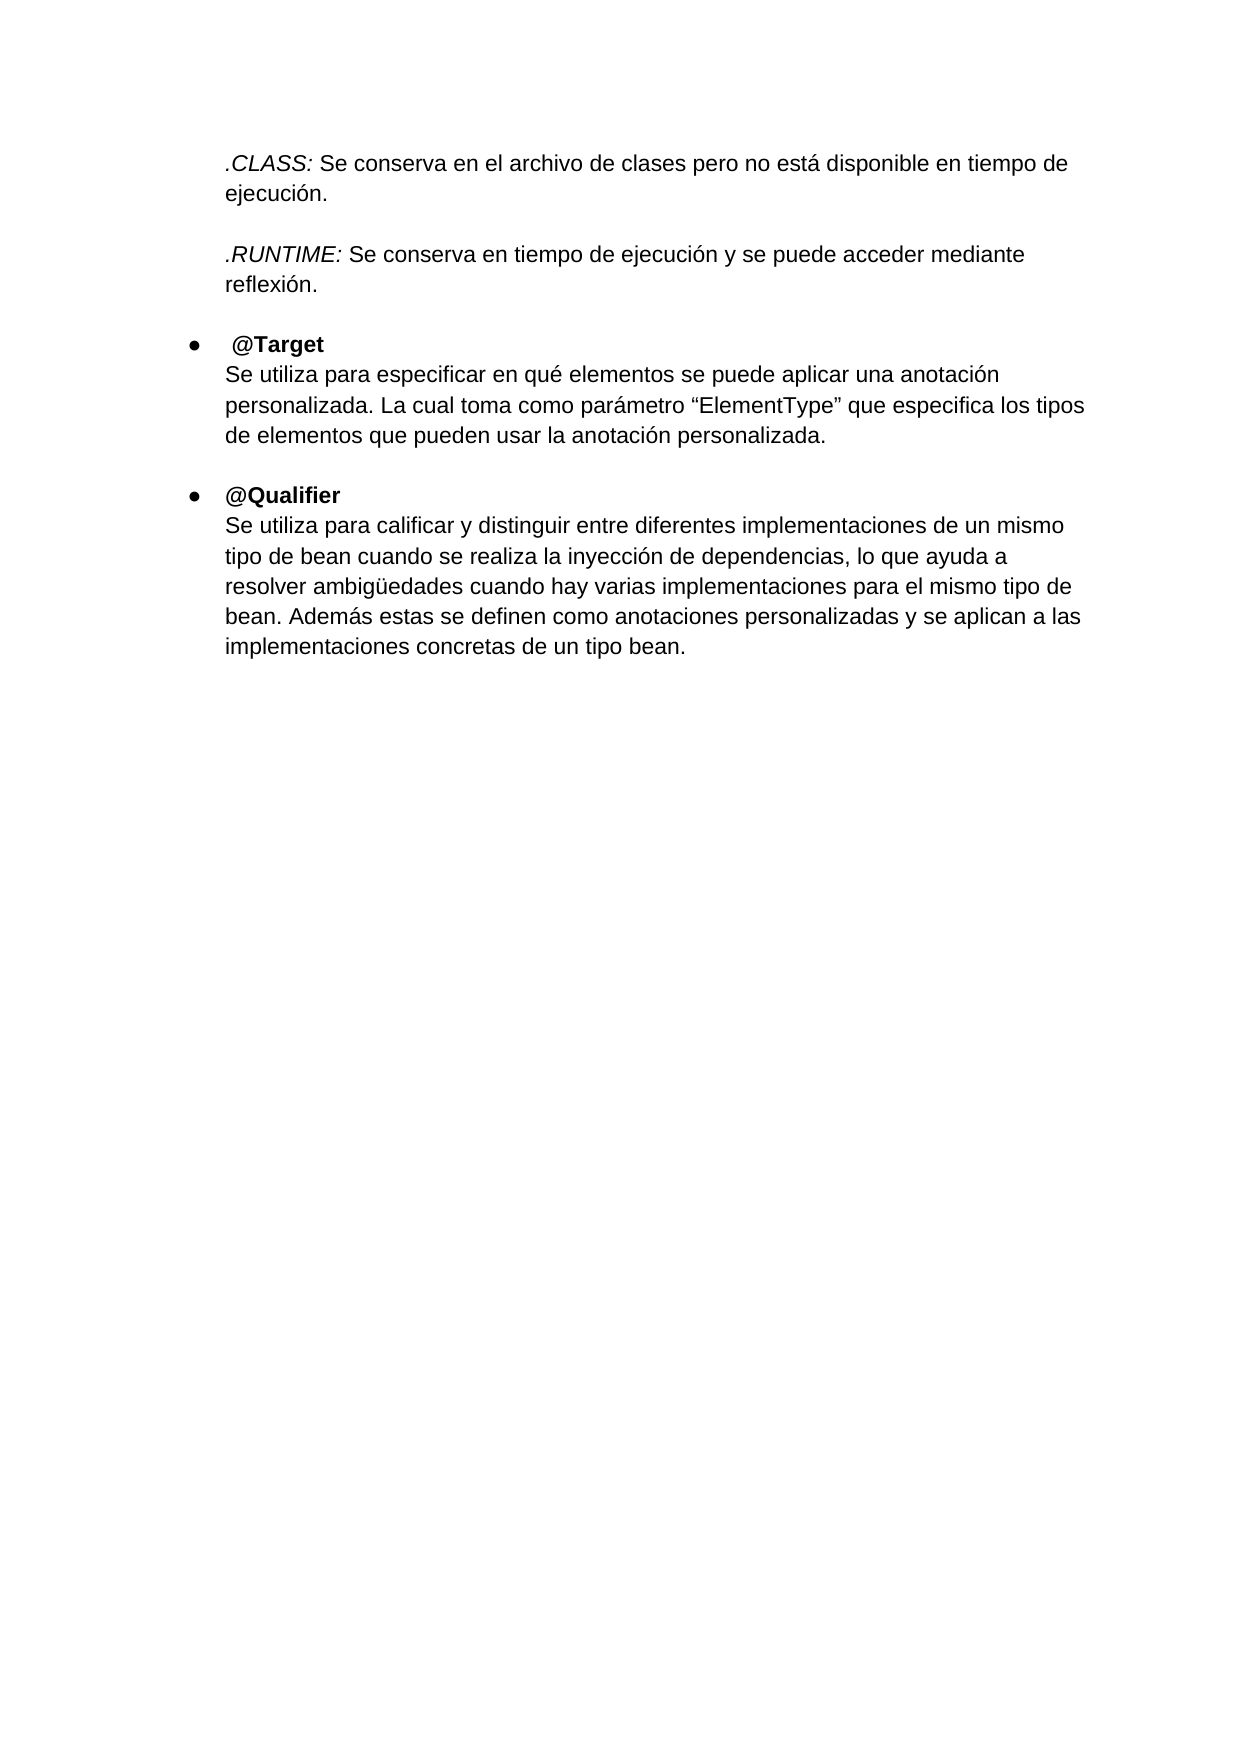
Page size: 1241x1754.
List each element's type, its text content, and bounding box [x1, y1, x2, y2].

text .RUNTIME: Se conserva en tiempo de ejecución y se puede acceder mediante reflexión. [225, 241, 1090, 297]
text Se utiliza para calificar y distinguir entre diferentes implementaciones de un mismo tipo de bean cuando se realiza la inyección de dependencias, lo que ayuda a resolver ambigüedades cuando hay varias implementaciones para el mismo tipo de bean. Además estas se definen como anotaciones personalizadas y se aplican a las implementaciones concretas de un tipo bean. [225, 512, 1090, 660]
text Se utiliza para especificar en qué elementos se puede aplicar una anotación personalizada. La cual toma como parámetro “ElementType” que especifica los tipos de elementos que pueden usar la anotación personalizada. [225, 361, 1090, 448]
list @Target [187, 331, 1090, 358]
list @Qualifier [187, 482, 1090, 509]
text .CLASS: Se conserva en el archivo de clases pero no está disponible en tiempo de ejecución. [225, 150, 1090, 207]
